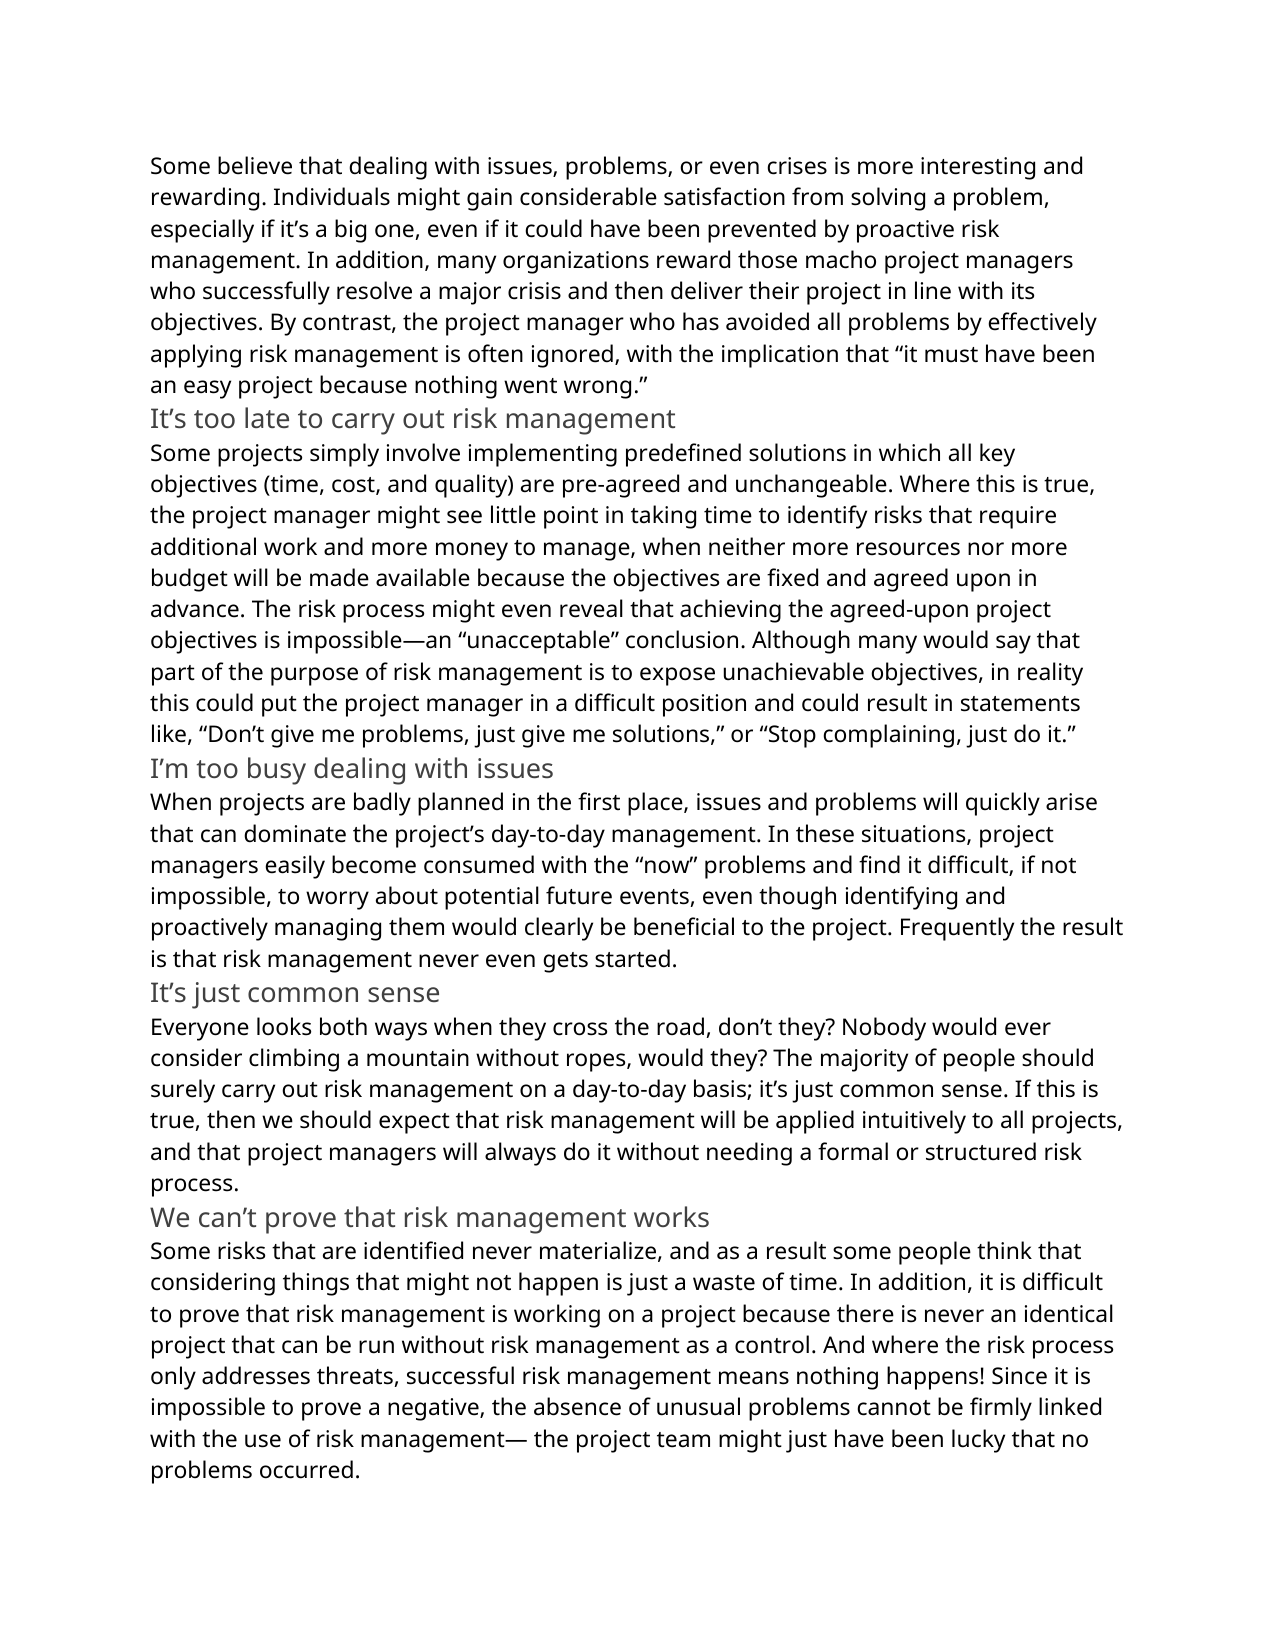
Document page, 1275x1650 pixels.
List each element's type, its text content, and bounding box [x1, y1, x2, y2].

text Some projects simply involve implementing predefined solutions in which all key objectives (time, cost, and quality) are pre-agreed and unchangeable. Where this is true, the project manager might see little point in taking time to identify risks that require additional work and more money to manage, when neither more resources nor more budget will be made available because the objectives are fixed and agreed upon in advance. The risk process might even reveal that achieving the agreed-upon project objectives is impossible—an “unacceptable” conclusion. Although many would say that part of the purpose of risk management is to expose unachievable objectives, in reality this could put the project manager in a difficult position and could result in statements like, “Don’t give me problems, just give me solutions,” or “Stop complaining, just do it.” [150, 437, 1125, 749]
text It’s too late to carry out risk management [150, 400, 1125, 437]
text It’s just common sense [150, 974, 1125, 1011]
text Some believe that dealing with issues, problems, or even crises is more interesting and rewarding. Individuals might gain considerable satisfaction from solving a problem, especially if it’s a big one, even if it could have been prevented by proactive risk management. In addition, many organizations reward those macho project managers who successfully resolve a major crisis and then deliver their project in line with its objectives. By contrast, the project manager who has avoided all problems by effectively applying risk management is often ignored, with the implication that “it must have been an easy project because nothing went wrong.” [150, 150, 1125, 400]
text Everyone looks both ways when they cross the road, don’t they? Nobody would ever consider climbing a mountain without ropes, would they? The majority of people should surely carry out risk management on a day-to-day basis; it’s just common sense. If this is true, then we should expect that risk management will be applied intuitively to all projects, and that project managers will always do it without needing a formal or structured risk process. [150, 1011, 1125, 1198]
text We can’t prove that risk management works [150, 1198, 1125, 1235]
text I’m too busy dealing with issues [150, 749, 1125, 786]
text When projects are badly planned in the first place, issues and problems will quickly arise that can dominate the project’s day-to-day management. In these situations, project managers easily become consumed with the “now” problems and find it difficult, if not impossible, to worry about potential future events, even though identifying and proactively managing them would clearly be beneficial to the project. Frequently the result is that risk management never even gets started. [150, 786, 1125, 974]
text Some risks that are identified never materialize, and as a result some people think that considering things that might not happen is just a waste of time. In addition, it is difficult to prove that risk management is working on a project because there is never an identical project that can be run without risk management as a control. And where the risk process only addresses threats, successful risk management means nothing happens! Since it is impossible to prove a negative, the absence of unusual problems cannot be firmly linked with the use of risk management— the project team might just have been lucky that no problems occurred. [150, 1235, 1125, 1485]
